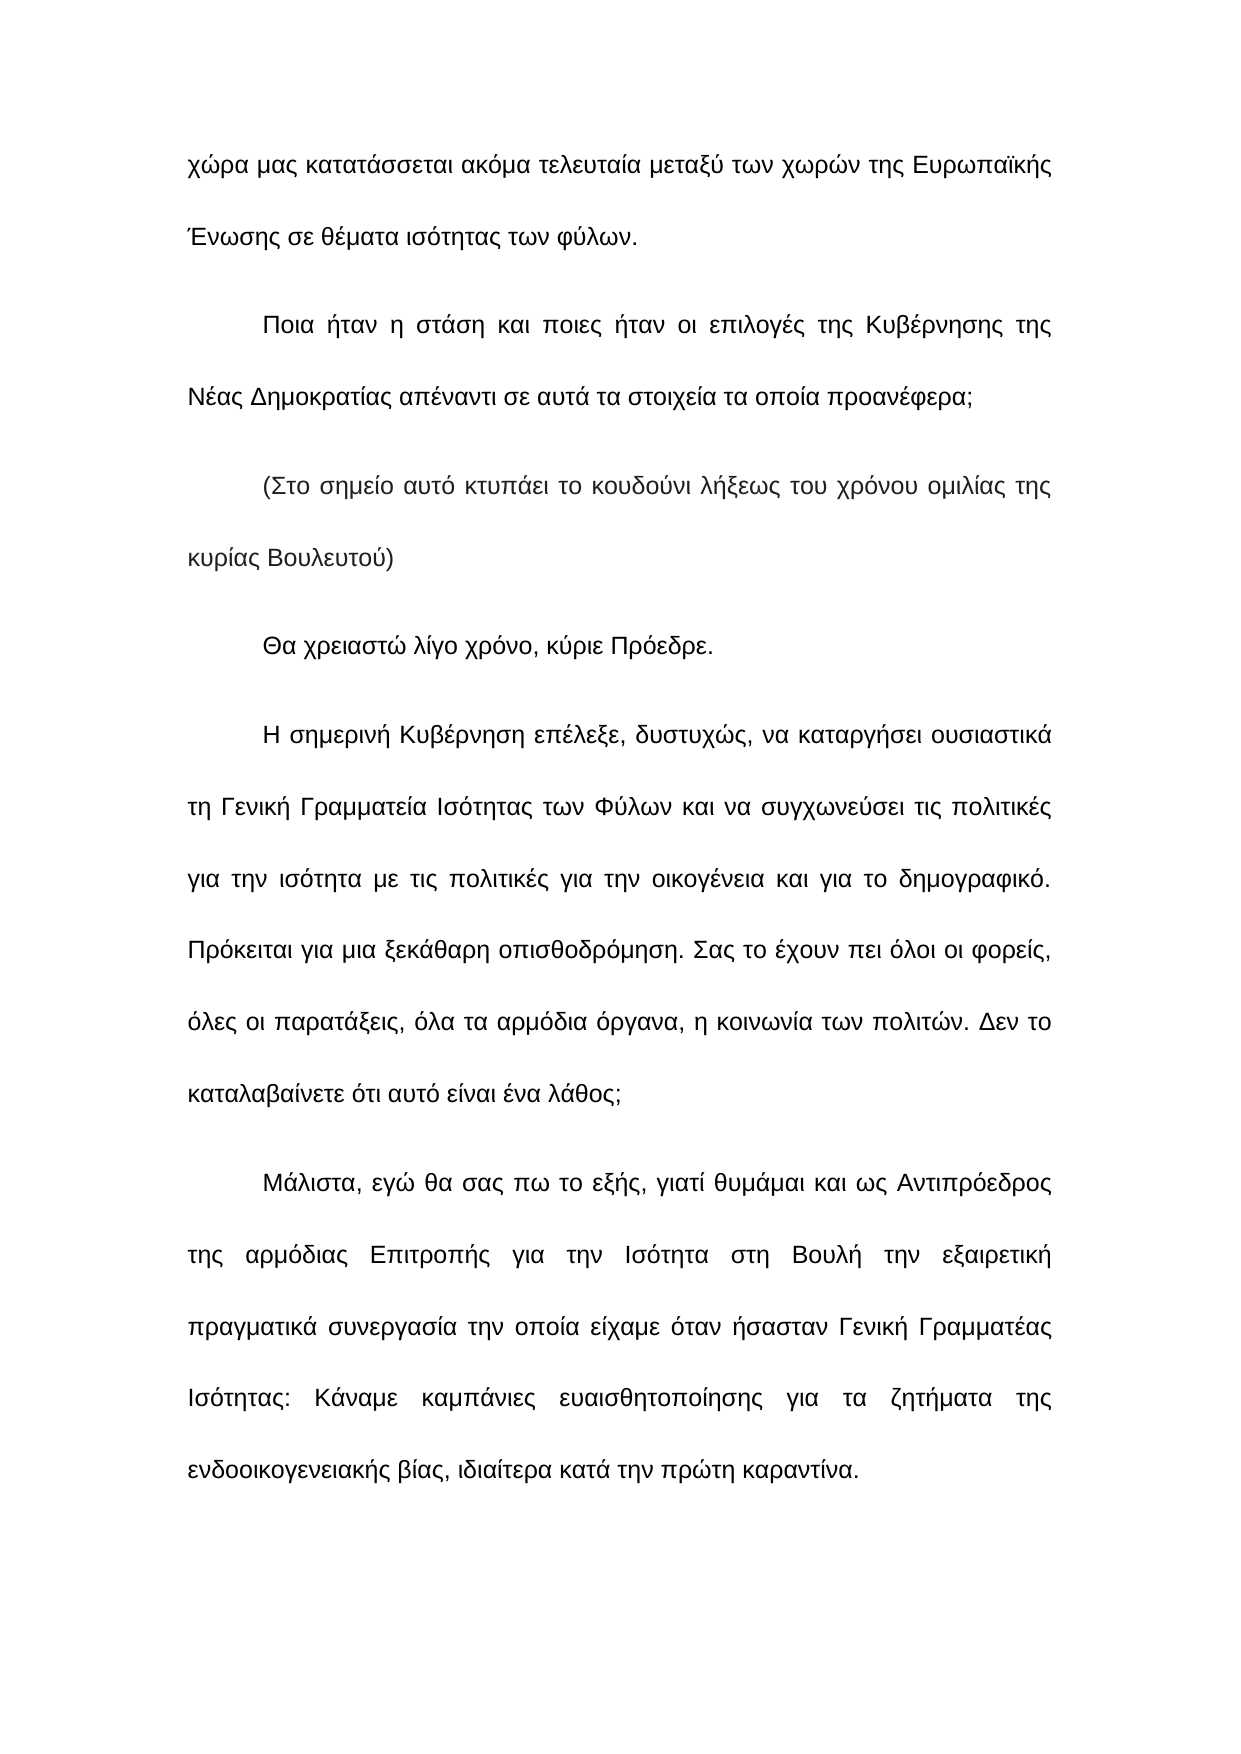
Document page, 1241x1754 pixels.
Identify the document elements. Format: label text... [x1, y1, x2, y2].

text Μάλιστα, εγώ θα σας πω το εξής, γιατί θυμάμαι και ως Αντιπρόεδρος της αρμόδιας Επιτροπής για την Ισότητα στη Βουλή την εξαιρετική πραγματικά συνεργασία την οποία είχαμε όταν ήσασταν Γενική Γραμματέας Ισότητας: Κάναμε καμπάνιες ευαισθητοποίησης για τα ζητήματα της ενδοοικογενειακής βίας, ιδιαίτερα κατά την πρώτη καραντίνα. [187, 1168, 1053, 1484]
text Η σημερινή Κυβέρνηση επέλεξε, δυστυχώς, να καταργήσει ουσιαστικά τη Γενική Γραμματεία Ισότητας των Φύλων και να συγχωνεύσει τις πολιτικές για την ισότητα με τις πολιτικές για την οικογένεια και για το δημογραφικό. Πρόκειται για μια ξεκάθαρη οπισθοδρόμηση. Σας το έχουν πει όλοι οι φορείς, όλες οι παρατάξεις, όλα τα αρμόδια όργανα, η κοινωνία των πολιτών. Δεν το καταλαβαίνετε ότι αυτό είναι ένα λάθος; [187, 720, 1053, 1108]
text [187, 150, 1053, 251]
text Ποια ήταν η στάση και ποιες ήταν οι επιλογές της Κυβέρνησης της Νέας Δημοκρατίας απέναντι σε αυτά τα στοιχεία τα οποία προανέφερα; [187, 310, 1053, 411]
text (Στο σημείο αυτό κτυπάει το κουδούνι λήξεως του χρόνου ομιλίας της κυρίας Βουλευτού) [187, 471, 1053, 571]
text Θα χρειαστώ λίγο χρόνο, κύριε Πρόεδρε. [187, 631, 1053, 660]
